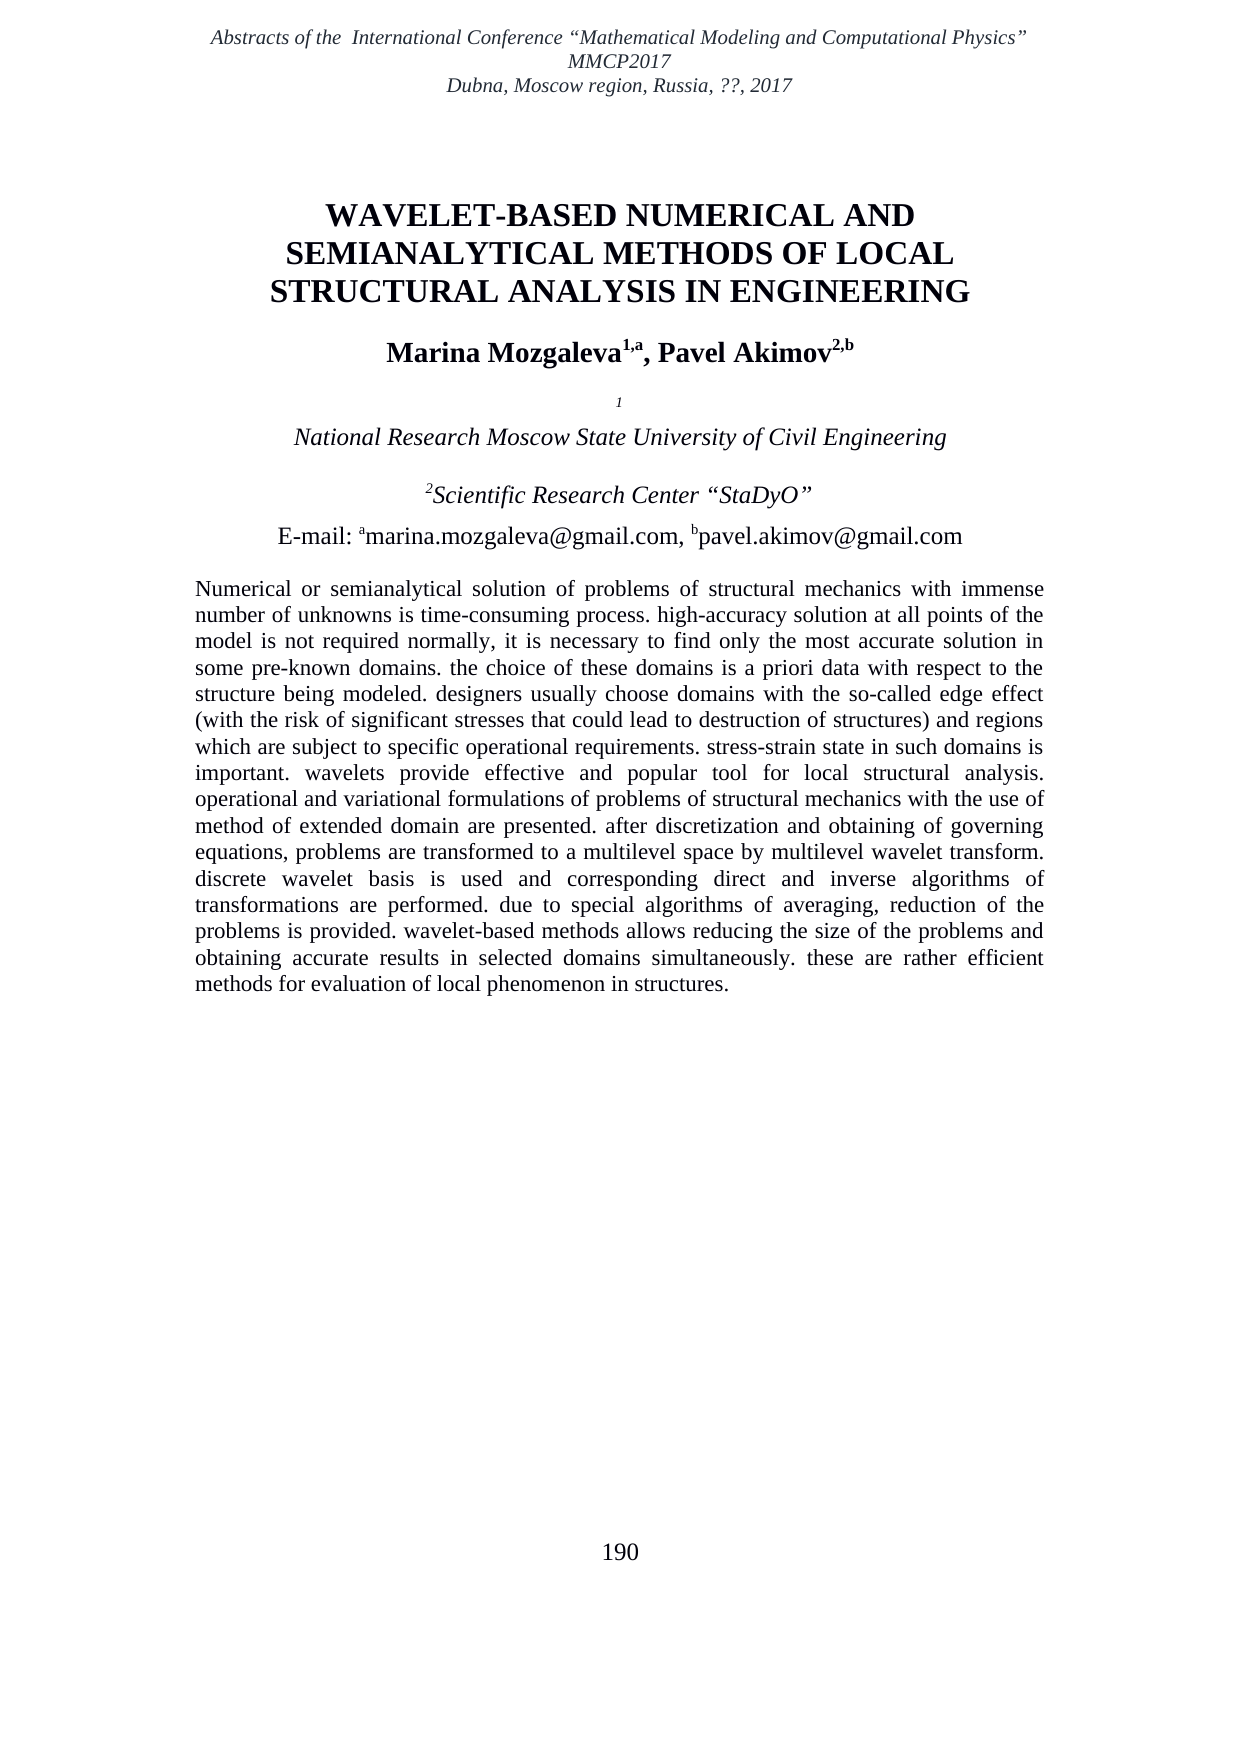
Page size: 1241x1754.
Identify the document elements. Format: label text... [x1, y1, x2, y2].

title WAVELET-BASED NUMERICAL AND SEMIANALYTICAL METHODS OF LOCAL STRUCTURAL ANALYSIS IN ENGINEERING [195, 195, 1045, 310]
text 2Scientific Research Center “StaDyO” [195, 480, 1045, 508]
text E-mail: amarina.mozgaleva@gmail.com, bpavel.akimov@gmail.com [195, 521, 1045, 550]
text Marina Mozgaleva1,a, Pavel Akimov2,b [195, 335, 1045, 368]
text Numerical or semianalytical solution of problems of structural mechanics with immense number of unknowns is time-consuming process. high-accuracy solution at all points of the model is not required normally, it is necessary to find only the most accurate solution in some pre-known domains. the choice of these domains is a priori data with respect to the structure being modeled. designers usually choose domains with the so-called edge effect (with the risk of significant stresses that could lead to destruction of structures) and regions which are subject to specific operational requirements. stress-strain state in such domains is important. wavelets provide effective and popular tool for local structural analysis. operational and variational formulations of problems of structural mechanics with the use of method of extended domain are presented. after discretization and obtaining of governing equations, problems are transformed to a multilevel space by multilevel wavelet transform. discrete wavelet basis is used and corresponding direct and inverse algorithms of transformations are performed. due to special algorithms of averaging, reduction of the problems is provided. wavelet-based methods allows reducing the size of the problems and obtaining accurate results in selected domains simultaneously. these are rather efficient methods for evaluation of local phenomenon in structures. [195, 575, 1045, 996]
text 1 National Research Moscow State University of Civil Engineering [195, 393, 1045, 480]
